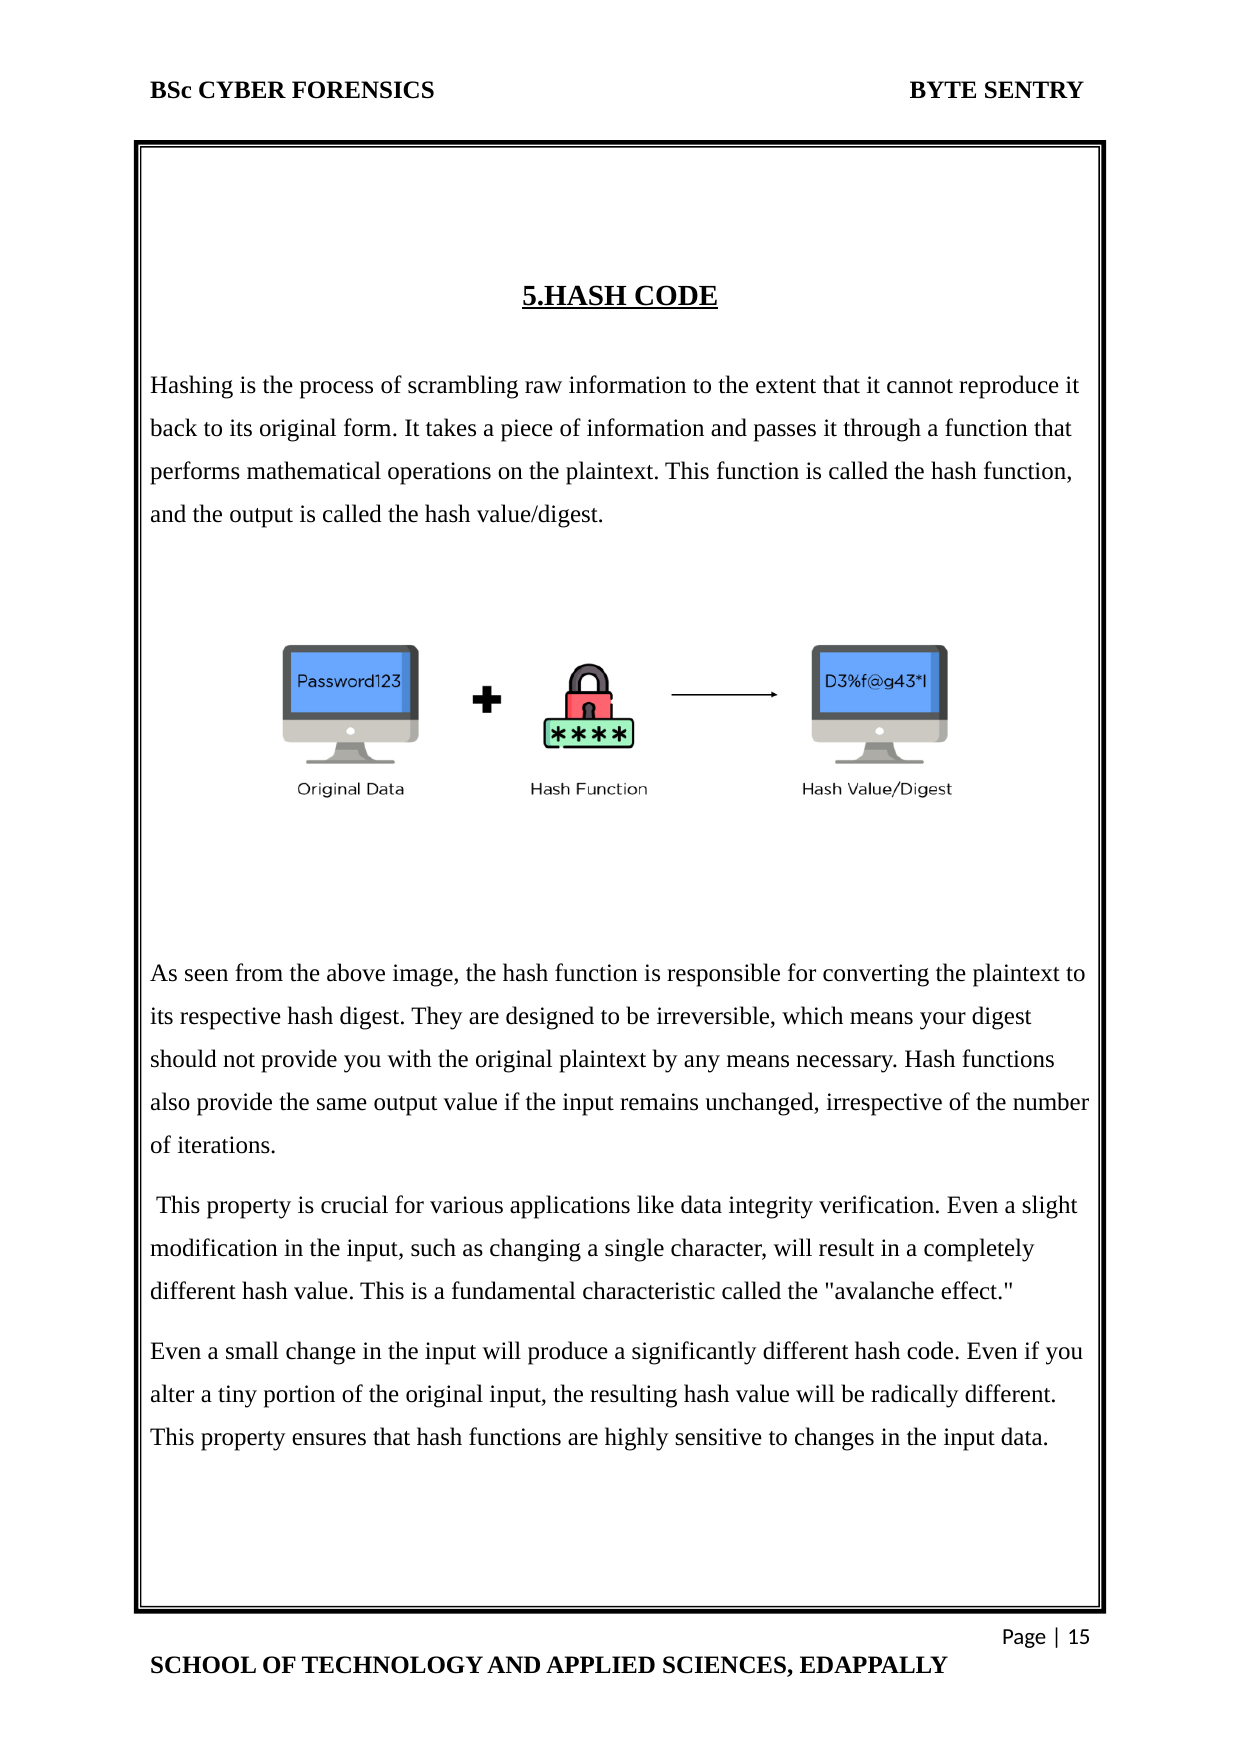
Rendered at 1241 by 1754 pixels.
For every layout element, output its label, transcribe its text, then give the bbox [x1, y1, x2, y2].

text Hashing is the process of scrambling raw information to the extent that it cannot reproduce it back to its original form. It takes a piece of information and passes it through a function that performs mathematical operations on the plaintext. This function is called the hash function, and the output is called the hash value/digest. [150, 370, 1090, 528]
text 5.HASH CODE [150, 278, 1090, 312]
text Even a small change in the input will produce a significantly different hash code. Even if you alter a tiny portion of the original input, the resulting hash value will be radically different. This property ensures that hash functions are highly sensitive to changes in the input data. [150, 1336, 1090, 1451]
text This property is crucial for various applications like data integrity verification. Even a slight modification in the input, such as changing a single character, will result in a completely different hash value. This is a fundamental characteristic called the "avalanche effect." [150, 1190, 1090, 1305]
picture [241, 583, 973, 854]
text As seen from the above image, the hash function is responsible for converting the plaintext to its respective hash digest. They are designed to be irreversible, which means your digest should not provide you with the original plaintext by any means necessary. Hash functions also provide the same output value if the input remains unchanged, irrespective of the number of iterations. [150, 958, 1090, 1159]
